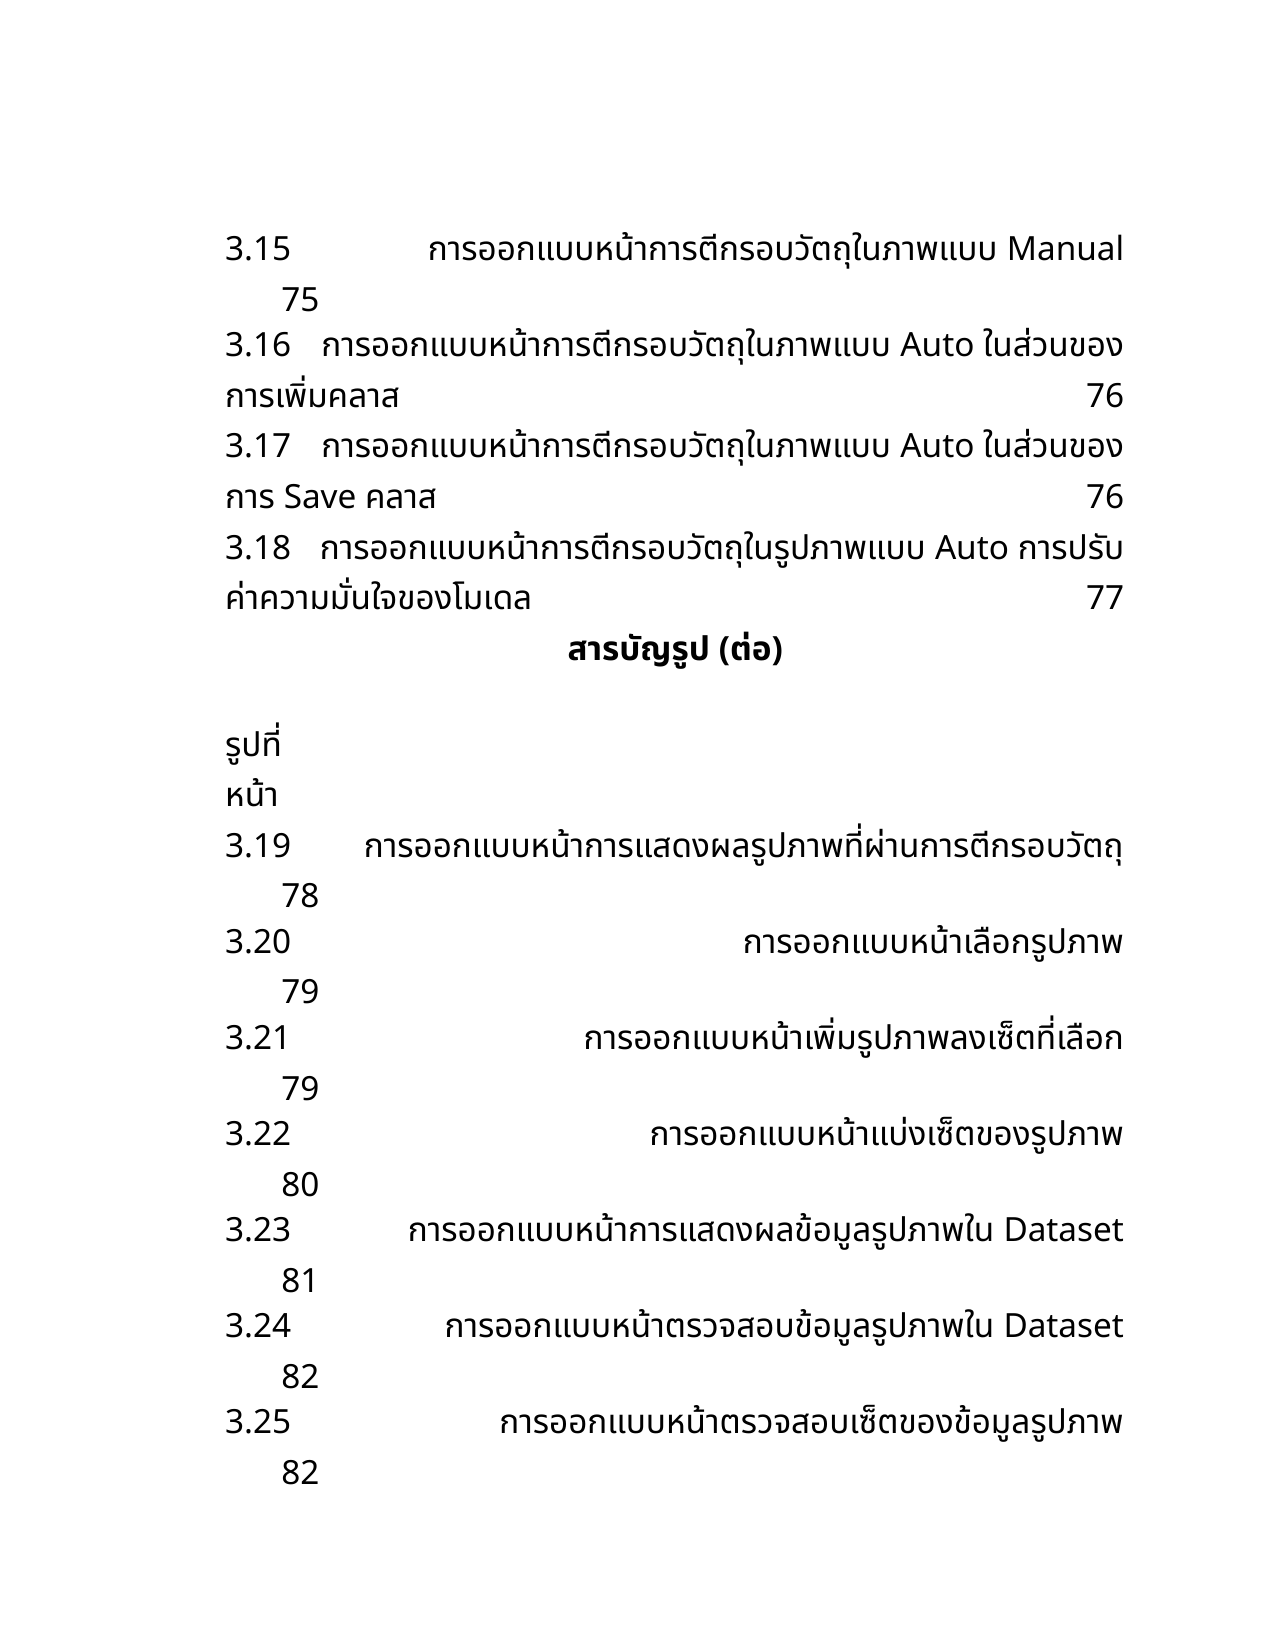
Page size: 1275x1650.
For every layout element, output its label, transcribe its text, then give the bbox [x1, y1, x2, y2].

text 3.15 การออกแบบหน้าการตีกรอบวัตถุในภาพแบบ Manual 75 [225, 225, 1125, 321]
list รูปที่ หน้า [225, 721, 1125, 822]
text 3.16 การออกแบบหน้าการตีกรอบวัตถุในภาพแบบ Auto ในส่วนของการเพิ่มคลาส 76 [225, 321, 1125, 422]
text 3.21 การออกแบบหน้าเพิ่มรูปภาพลงเซ็ตที่เลือก 79 [225, 1014, 1125, 1110]
text 3.17 การออกแบบหน้าการตีกรอบวัตถุในภาพแบบ Auto ในส่วนของการ Save คลาส 76 [225, 422, 1125, 523]
text 3.25 การออกแบบหน้าตรวจสอบเซ็ตของข้อมูลรูปภาพ 82 [225, 1398, 1125, 1494]
text สารบัญรูป (ต่อ) [225, 625, 1125, 675]
text 3.19 การออกแบบหน้าการแสดงผลรูปภาพที่ผ่านการตีกรอบวัตถุ 78 [225, 822, 1125, 918]
text 3.18 การออกแบบหน้าการตีกรอบวัตถุในรูปภาพแบบ Auto การปรับค่าความมั่นใจของโมเดล 77 [225, 523, 1125, 625]
text 3.20 การออกแบบหน้าเลือกรูปภาพ 79 [225, 918, 1125, 1014]
text 3.23 การออกแบบหน้าการแสดงผลข้อมูลรูปภาพใน Dataset 81 [225, 1206, 1125, 1302]
text 3.22 การออกแบบหน้าแบ่งเซ็ตของรูปภาพ 80 [225, 1110, 1125, 1206]
text 3.24 การออกแบบหน้าตรวจสอบข้อมูลรูปภาพใน Dataset 82 [225, 1302, 1125, 1398]
